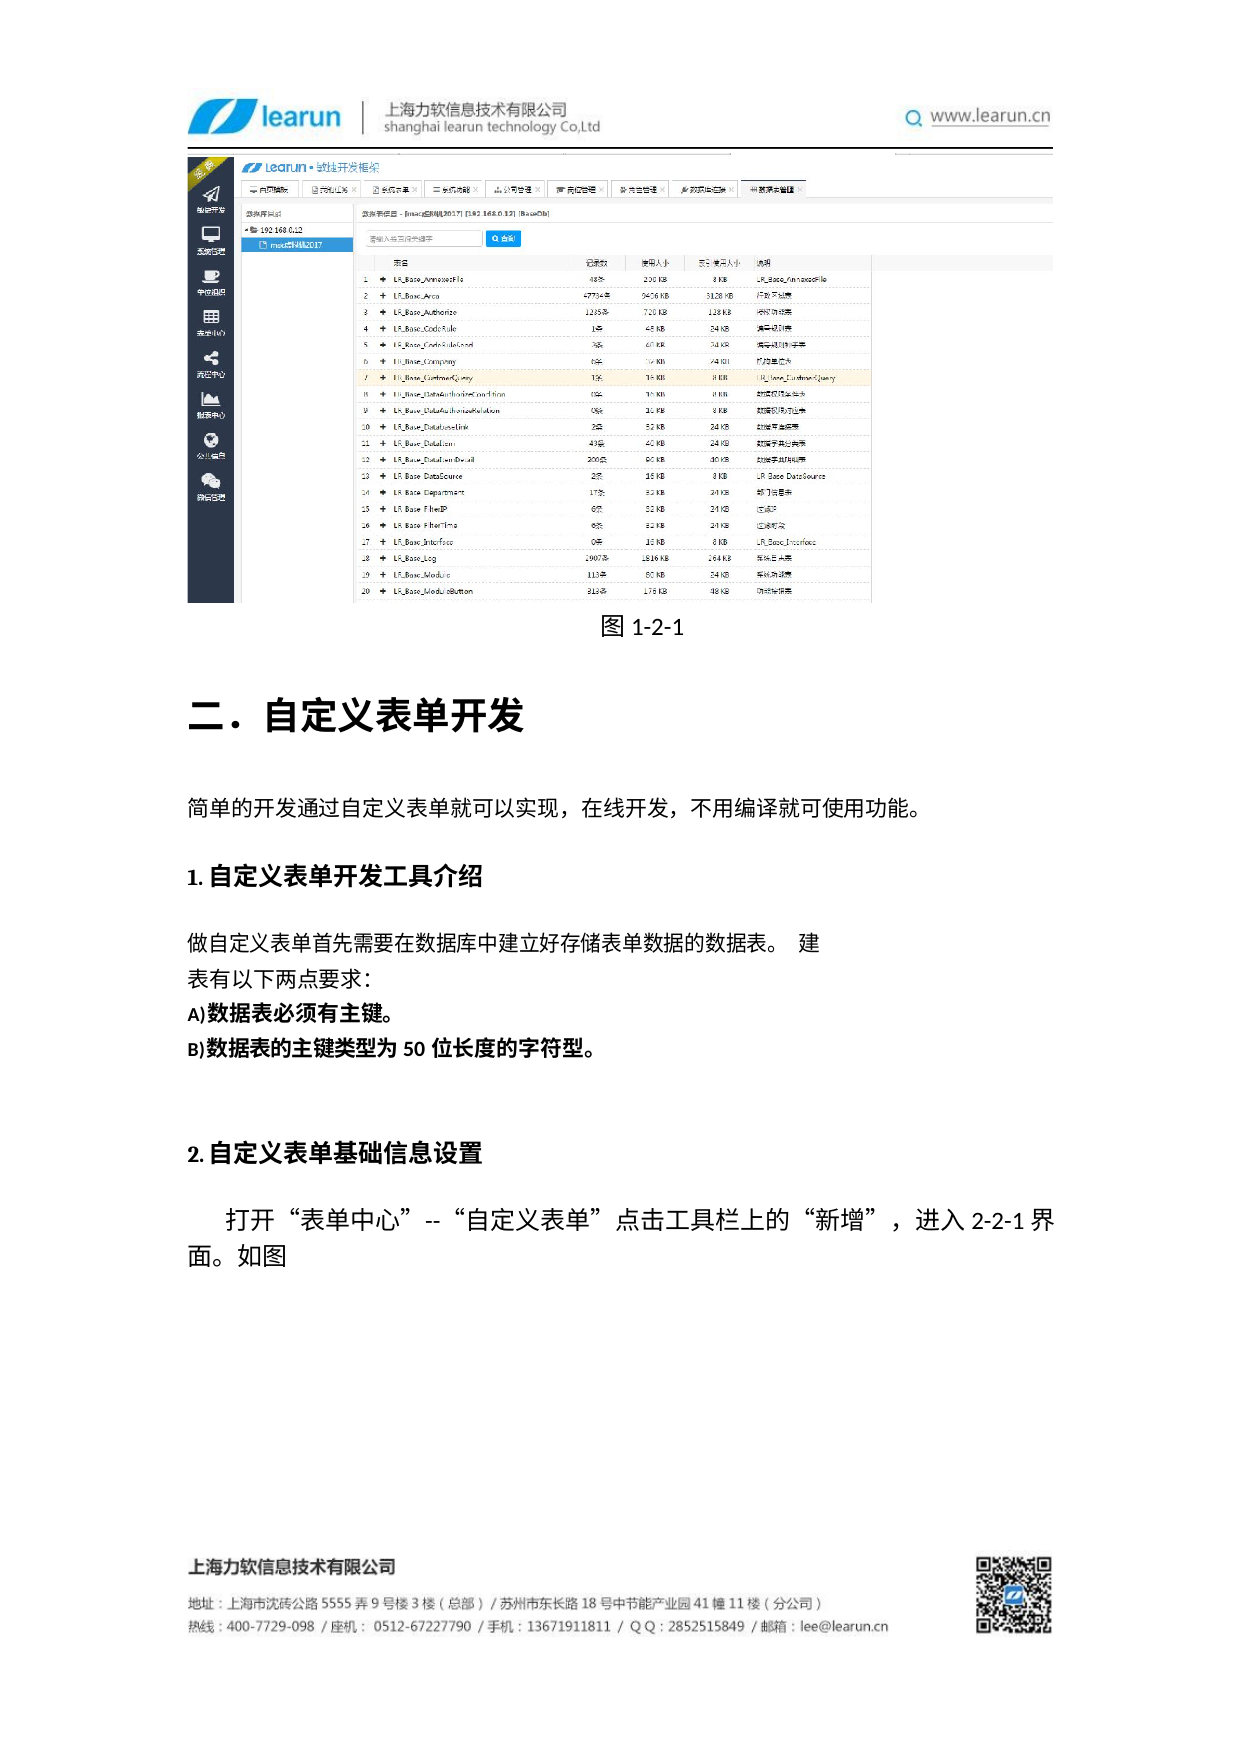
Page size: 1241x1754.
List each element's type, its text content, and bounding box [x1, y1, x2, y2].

list 数据表的主键类型为 50 位长度的字符型。 [187, 1031, 1073, 1063]
picture [187, 88, 1053, 142]
picture [187, 147, 1053, 603]
subtitle 二．自定义表单开发 [187, 686, 1073, 740]
text 简单的开发通过自定义表单就可以实现，在线开发，不用编译就可使用功能。 [187, 791, 1073, 823]
subtitle 自定义表单开发工具介绍 [187, 856, 1073, 893]
text 做自定义表单首先需要在数据库中建立好存储表单数据的数据表。 建表有以下两点要求： [187, 926, 822, 994]
subtitle 自定义表单基础信息设置 [187, 1133, 1073, 1169]
text 图 1-2-1 [266, 606, 1018, 642]
list 数据表必须有主键。 [187, 999, 1073, 1027]
picture [187, 1550, 1053, 1637]
text 打开“表单中心”--“自定义表单”点击工具栏上的“新增”，进入 2-2-1 界面。如图 [187, 1200, 1062, 1273]
